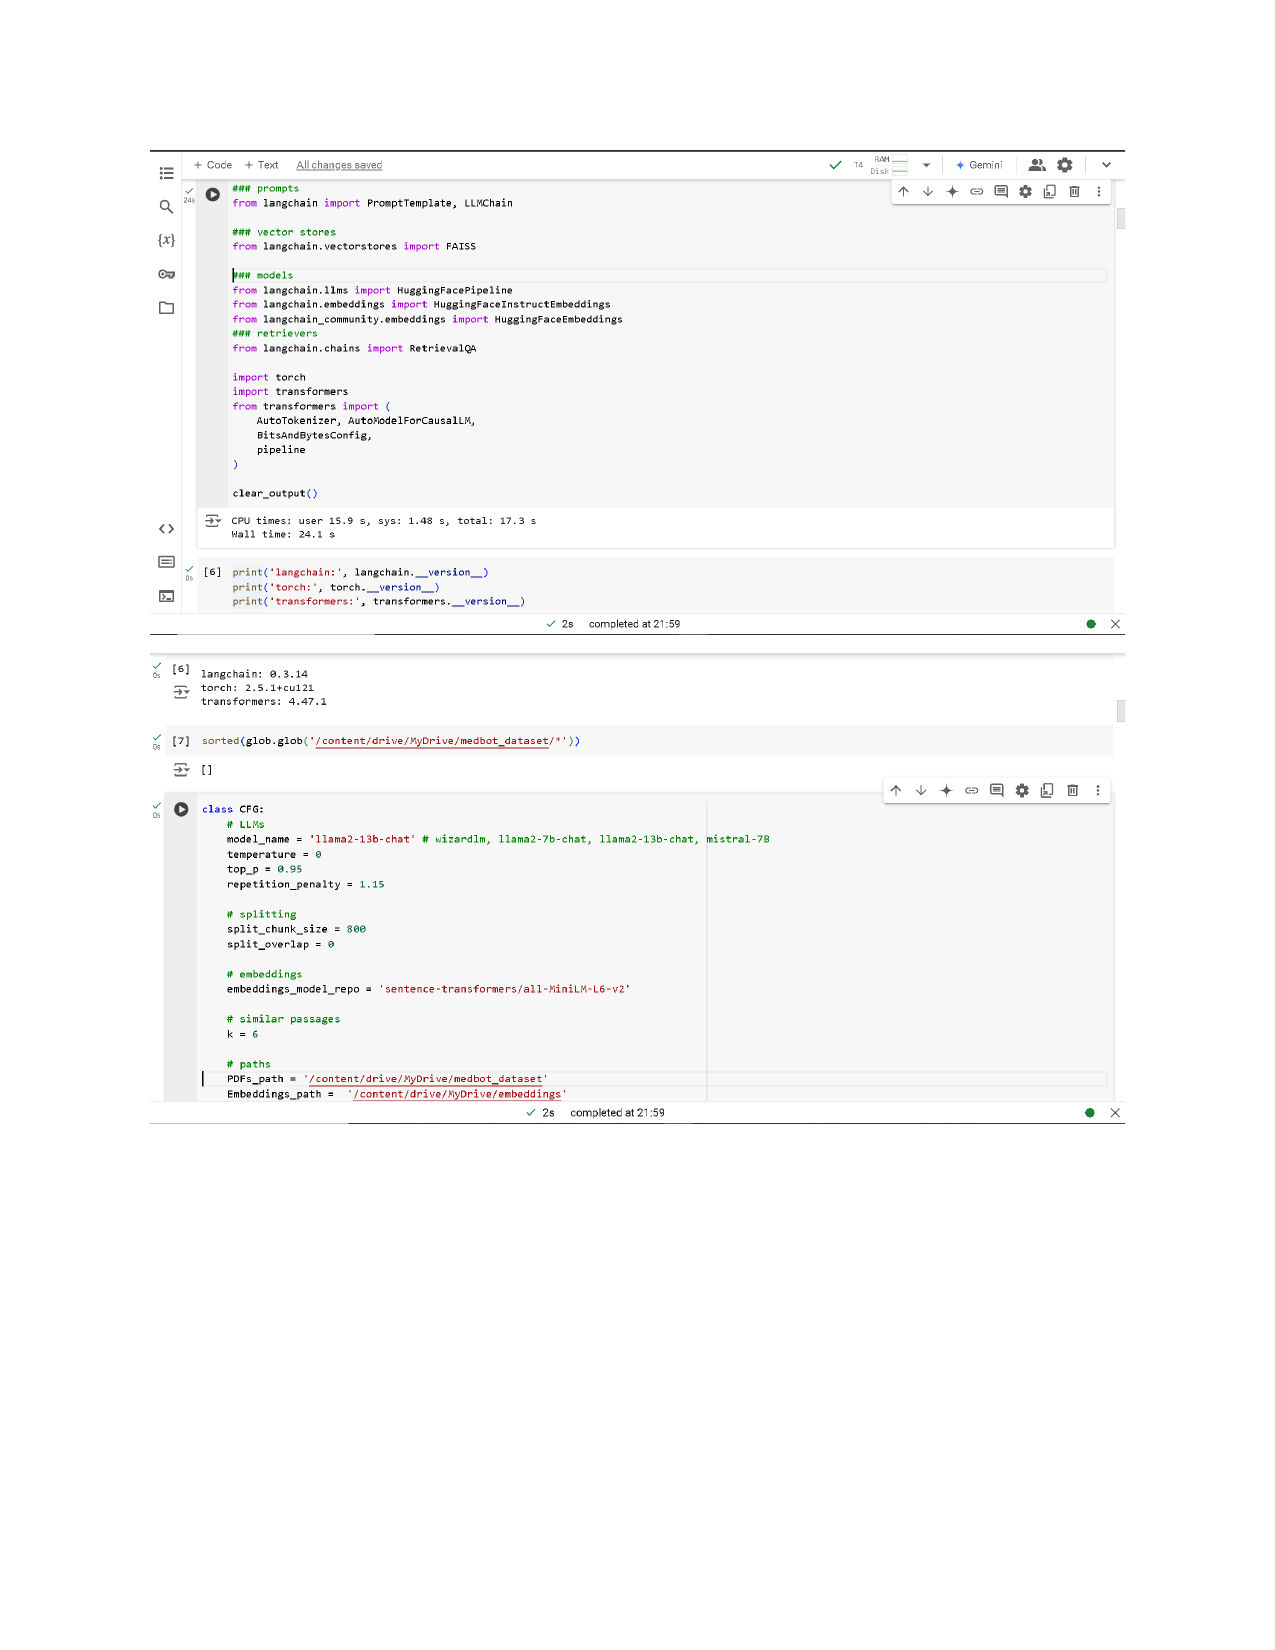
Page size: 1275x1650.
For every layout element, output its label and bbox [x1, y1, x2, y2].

picture [150, 653, 1125, 1124]
picture [150, 150, 1125, 635]
